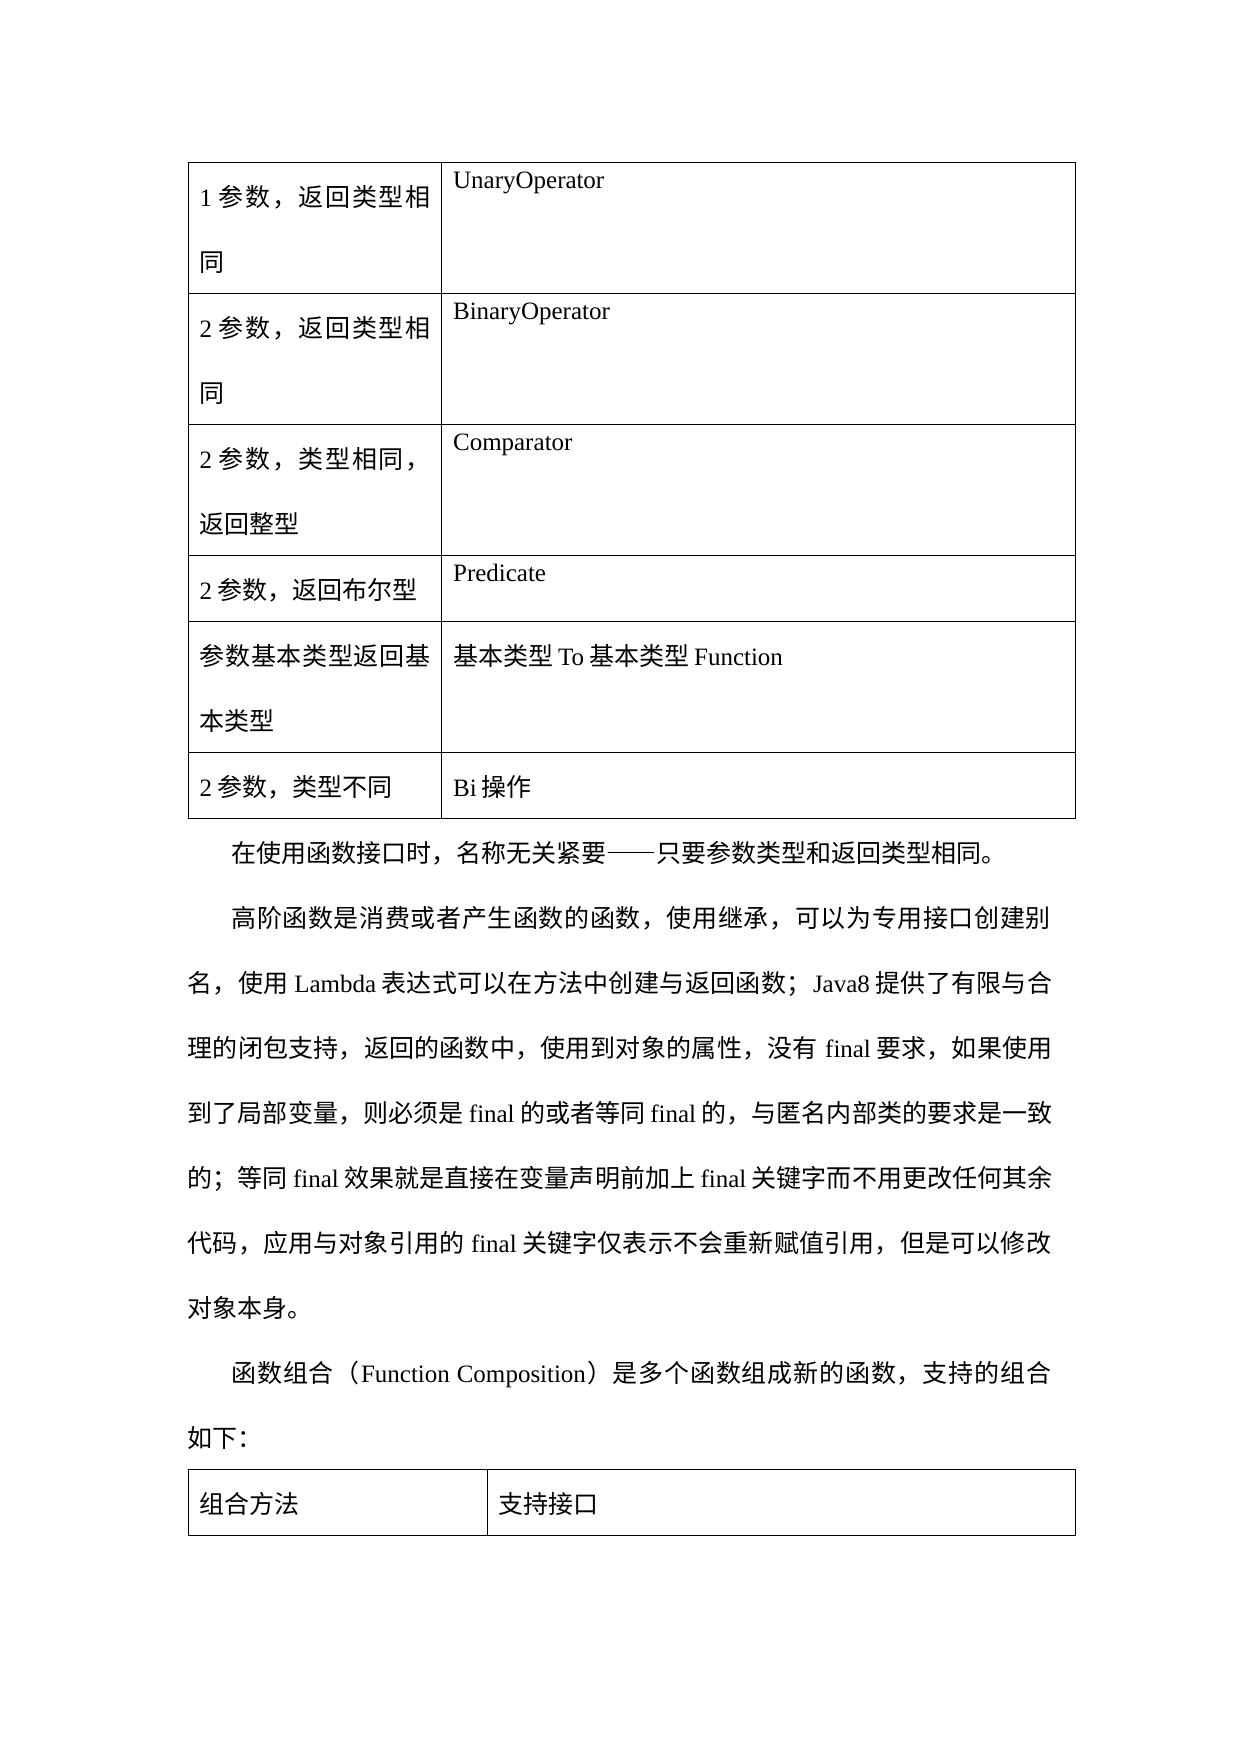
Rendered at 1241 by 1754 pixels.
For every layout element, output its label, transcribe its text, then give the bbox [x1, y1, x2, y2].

text 高阶函数是消费或者产生函数的函数，使用继承，可以为专用接口创建别名，使用Lambda表达式可以在方法中创建与返回函数；Java8提供了有限与合理的闭包支持，返回的函数中，使用到对象的属性，没有final要求，如果使用到了局部变量，则必须是final的或者等同final的，与匿名内部类的要求是一致的；等同final效果就是直接在变量声明前加上final关键字而不用更改任何其余代码，应用与对象引用的final关键字仅表示不会重新赋值引用，但是可以修改对象本身。 [187, 884, 1053, 1339]
table_cell 2参数，返回布尔型 [189, 556, 441, 621]
table_cell 参数基本类型返回基本类型 [189, 622, 441, 752]
table_cell BinaryOperator [442, 294, 1075, 424]
text 在使用函数接口时，名称无关紧要——只要参数类型和返回类型相同。 [187, 819, 1053, 884]
table_cell 1参数，返回类型相同 [189, 163, 441, 293]
table_cell Bi操作 [442, 753, 1075, 818]
table_cell 2参数，返回类型相同 [189, 294, 441, 424]
text 函数组合（Function Composition）是多个函数组成新的函数，支持的组合如下： [187, 1339, 1053, 1469]
table_cell UnaryOperator [442, 163, 1075, 293]
table_cell Predicate [442, 556, 1075, 621]
table_cell 2参数，类型相同，返回整型 [189, 425, 441, 555]
table_cell Comparator [442, 425, 1075, 555]
table_cell 2参数，类型不同 [189, 753, 441, 818]
table_cell 基本类型To基本类型Function [442, 622, 1075, 752]
table_header 组合方法 [189, 1470, 487, 1535]
table_header 支持接口 [488, 1470, 1075, 1535]
